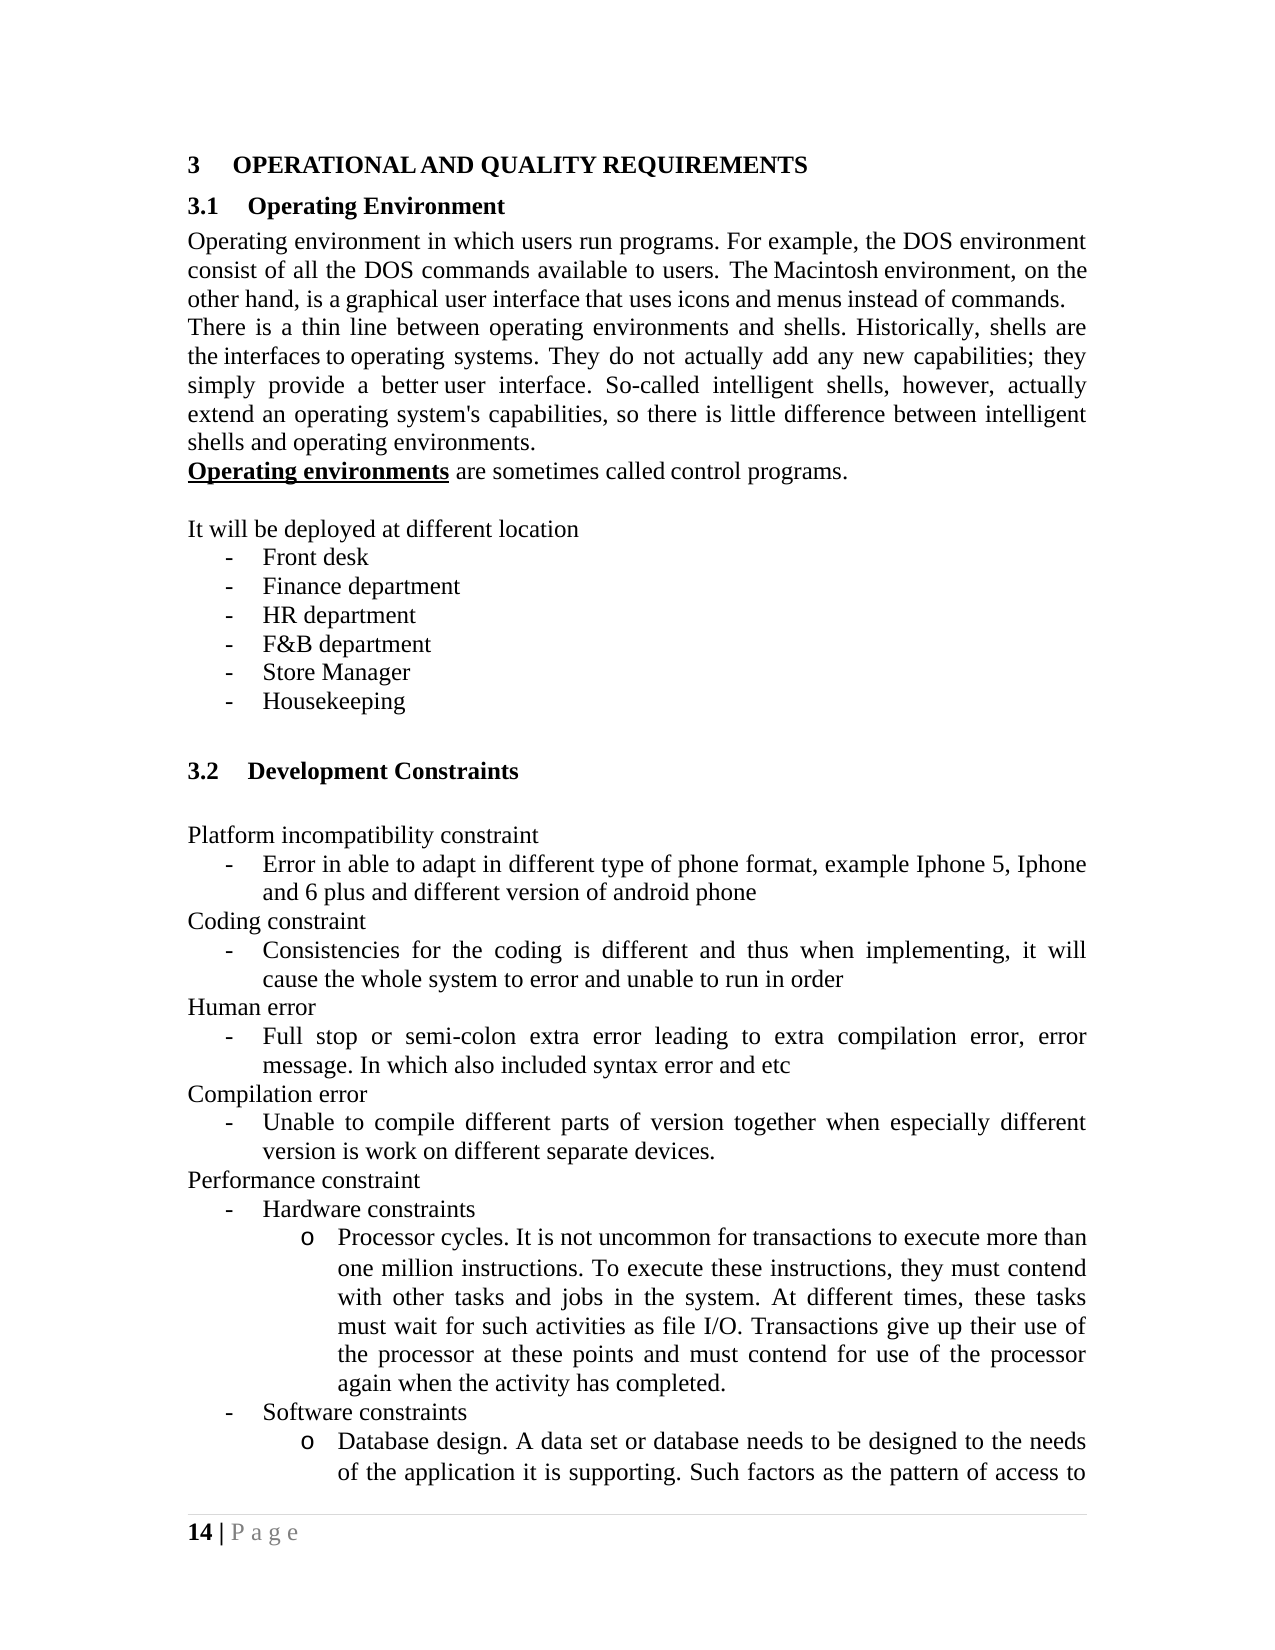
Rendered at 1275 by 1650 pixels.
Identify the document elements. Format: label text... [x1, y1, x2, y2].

list Unable to compile different parts of version together when especially different version is work on different separate devices. [225, 1107, 1087, 1165]
list Error in able to adapt in different type of phone format, example Iphone 5, Iphone and 6 plus and different version of android phone [225, 849, 1087, 906]
list Front desk [225, 542, 1087, 571]
text Human error [187, 992, 1087, 1021]
subtitle Development Constraints [187, 756, 1087, 814]
text There is a thin line between operating environments and shells. Historically, shells are the interfaces to operating systems. They do not actually add any new capabilities; they simply provide a better user interface. So-called intelligent shells, however, actually extend an operating system's capabilities, so there is little difference between intelligent shells and operating environments. [187, 312, 1087, 456]
subtitle Operating Environment [187, 191, 1087, 220]
list Finance department [225, 571, 1087, 600]
text Performance constraint [187, 1165, 1087, 1194]
text Operating environments are sometimes called control programs. [187, 456, 1087, 485]
text Platform incompatibility constraint [187, 820, 1087, 849]
text It will be deployed at different location [187, 514, 1087, 542]
list HR department [225, 600, 1087, 629]
list Software constraints [225, 1397, 1087, 1426]
list F&B department [225, 629, 1087, 657]
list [300, 1426, 1087, 1485]
list Full stop or semi-colon extra error leading to extra compilation error, error message. In which also included syntax error and etc [225, 1021, 1087, 1079]
list Consistencies for the coding is different and thus when implementing, it will cause the whole system to error and unable to run in order [225, 935, 1087, 992]
list Housekeeping [225, 686, 1087, 715]
list Processor cycles. It is not uncommon for transactions to execute more than one million instructions. To execute these instructions, they must contend with other tasks and jobs in the system. At different times, these tasks must wait for such activities as file I/O. Transactions give up their use of the processor at these points and must contend for use of the processor again when the activity has completed. [300, 1222, 1087, 1397]
text Compilation error [187, 1079, 1087, 1107]
text Operating environment in which users run programs. For example, the DOS environment consist of all the DOS commands available to users. The Macintosh environment, on the other hand, is a graphical user interface that uses icons and menus instead of commands. [187, 226, 1087, 312]
list Hardware constraints [225, 1194, 1087, 1222]
text Coding constraint [187, 906, 1087, 935]
list Store Manager [225, 657, 1087, 686]
subtitle OPERATIONAL AND QUALITY REQUIREMENTS [187, 150, 1087, 179]
